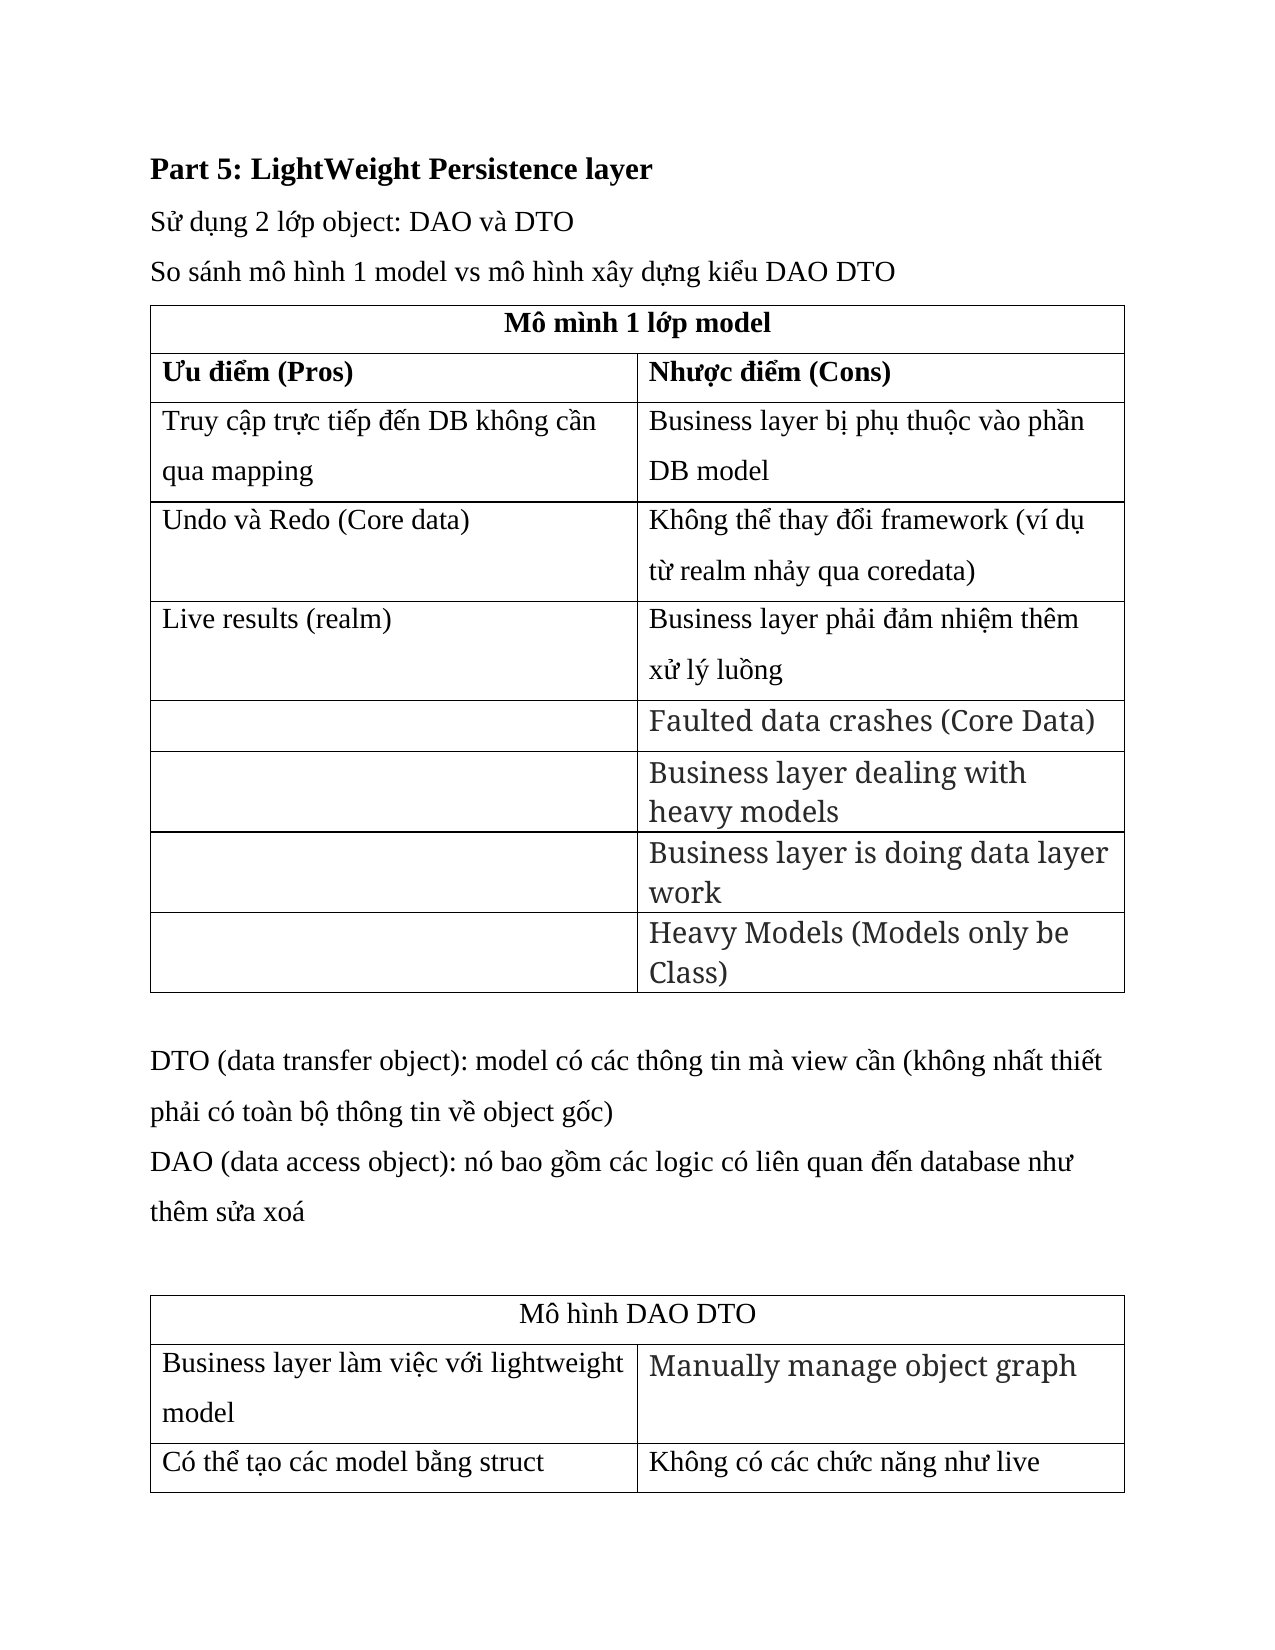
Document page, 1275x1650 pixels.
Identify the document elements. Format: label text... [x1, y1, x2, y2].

table_cell Không thể thay đổi framework (ví dụ từ realm nhảy qua coredata) [638, 503, 1124, 601]
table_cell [638, 1444, 1124, 1492]
table_cell Faulted data crashes (Core Data) [638, 701, 1124, 751]
table_cell Nhược điểm (Cons) [638, 354, 1124, 402]
table_cell [151, 701, 637, 751]
table_cell [151, 752, 637, 831]
table_header Mô hình DAO DTO [151, 1296, 1124, 1344]
text DAO (data access object): nó bao gồm các logic có liên quan đến database như thêm sửa xoá [150, 1144, 1125, 1228]
text So sánh mô hình 1 model vs mô hình xây dựng kiểu DAO DTO [150, 254, 1125, 288]
table_cell Manually manage object graph [638, 1345, 1124, 1443]
table_cell Business layer phải đảm nhiệm thêm xử lý luồng [638, 602, 1124, 700]
table_header Mô mình 1 lớp model [151, 306, 1124, 353]
table_cell Truy cập trực tiếp đến DB không cần qua mapping [151, 403, 637, 501]
text Sử dụng 2 lớp object: DAO và DTO [150, 204, 1125, 237]
table_cell [151, 833, 637, 912]
table_cell Heavy Models (Models only be Class) [638, 913, 1124, 992]
table_cell Undo và Redo (Core data) [151, 503, 637, 601]
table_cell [151, 1444, 637, 1492]
table_cell Business layer bị phụ thuộc vào phần DB model [638, 403, 1124, 501]
table_cell [151, 913, 637, 992]
table_cell Live results (realm) [151, 602, 637, 700]
table_cell Business layer làm việc với lightweight model [151, 1345, 637, 1443]
table_cell Business layer dealing with heavy models [839, 752, 1124, 831]
table_cell Business layer is doing data layer work [721, 833, 1124, 912]
text DTO (data transfer object): model có các thông tin mà view cần (không nhất thiết phải có toàn bộ thông tin về object gốc) [150, 1043, 1125, 1127]
table_cell Ưu điểm (Pros) [151, 354, 637, 402]
text Part 5: LightWeight Persistence layer [150, 150, 1125, 186]
